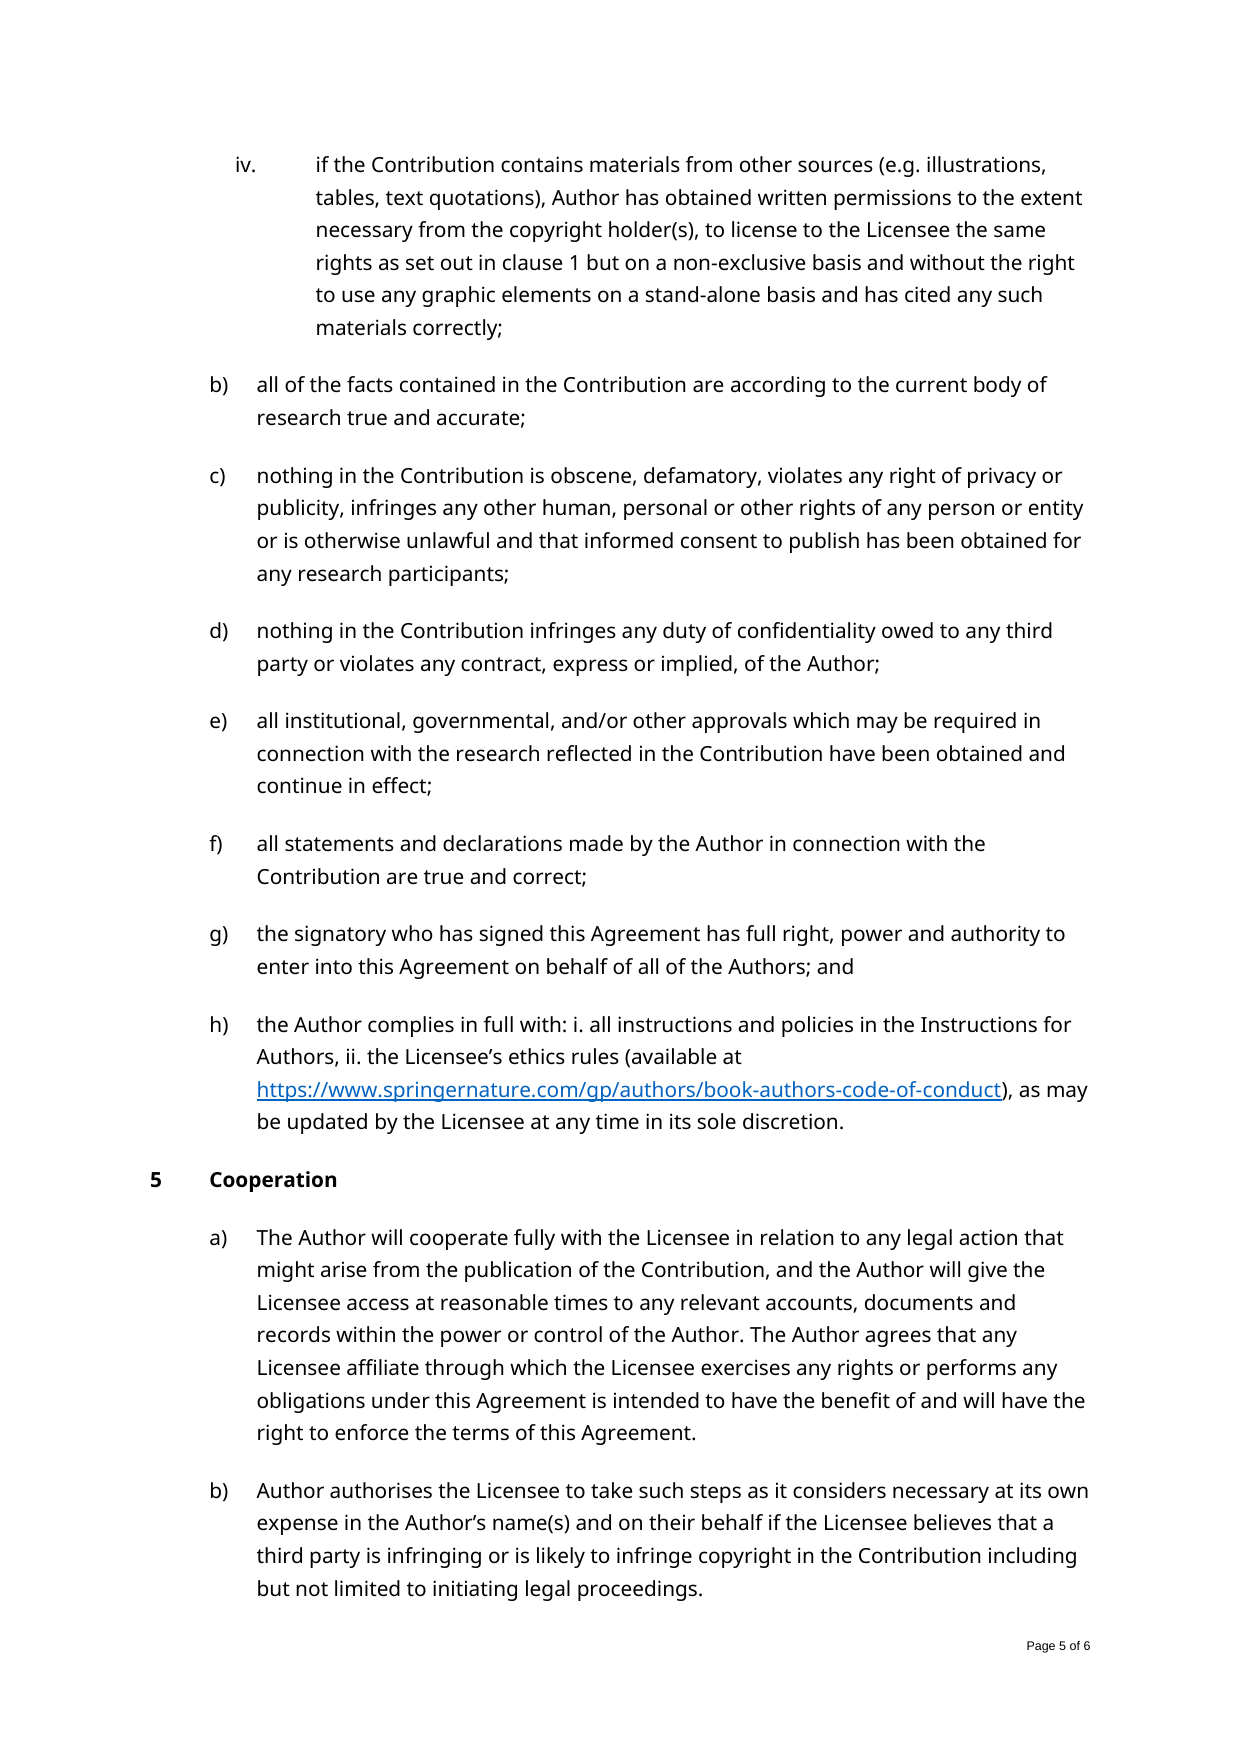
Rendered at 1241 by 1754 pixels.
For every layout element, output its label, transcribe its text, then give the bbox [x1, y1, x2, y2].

list if the Contribution contains materials from other sources (e.g. illustrations, tables, text quotations), Author has obtained written permissions to the extent necessary from the copyright holder(s), to license to the Licensee the same rights as set out in clause 1 but on a non-exclusive basis and without the right to use any graphic elements on a stand-alone basis and has cited any such materials correctly; [256, 150, 1090, 341]
list all statements and declarations made by the Author in connection with the Contribution are true and correct; [209, 829, 1090, 890]
list Author authorises the Licensee to take such steps as it considers necessary at its own expense in the Author’s name(s) and on their behalf if the Licensee believes that a third party is infringing or is likely to infringe copyright in the Contribution including but not limited to initiating legal proceedings. [209, 1476, 1090, 1602]
list nothing in the Contribution infringes any duty of confidentiality owed to any third party or violates any contract, express or implied, of the Author; [209, 616, 1090, 677]
list all institutional, governmental, and/or other approvals which may be required in connection with the research reflected in the Contribution have been obtained and continue in effect; [209, 706, 1090, 800]
list The Author will cooperate fully with the Licensee in relation to any legal action that might arise from the publication of the Contribution, and the Author will give the Licensee access at reasonable times to any relevant accounts, documents and records within the power or control of the Author. The Author agrees that any Licensee affiliate through which the Licensee exercises any rights or performs any obligations under this Agreement is intended to have the benefit of and will have the right to enforce the terms of this Agreement. [209, 1223, 1090, 1447]
list the Author complies in full with: i. all instructions and policies in the Instructions for Authors, ii. the Licensee’s ethics rules (available at https://www.springernature.com/gp/authors/book-authors-code-of-conduct), as may be updated by the Licensee at any time in its sole discretion. [209, 1010, 1090, 1136]
list Cooperation [150, 1165, 1090, 1193]
list nothing in the Contribution is obscene, defamatory, violates any right of privacy or publicity, infringes any other human, personal or other rights of any person or entity or is otherwise unlawful and that informed consent to publish has been obtained for any research participants; [209, 461, 1090, 587]
list the signatory who has signed this Agreement has full right, power and authority to enter into this Agreement on behalf of all of the Authors; and [209, 919, 1090, 981]
list all of the facts contained in the Contribution are according to the current body of research true and accurate; [209, 371, 1090, 432]
